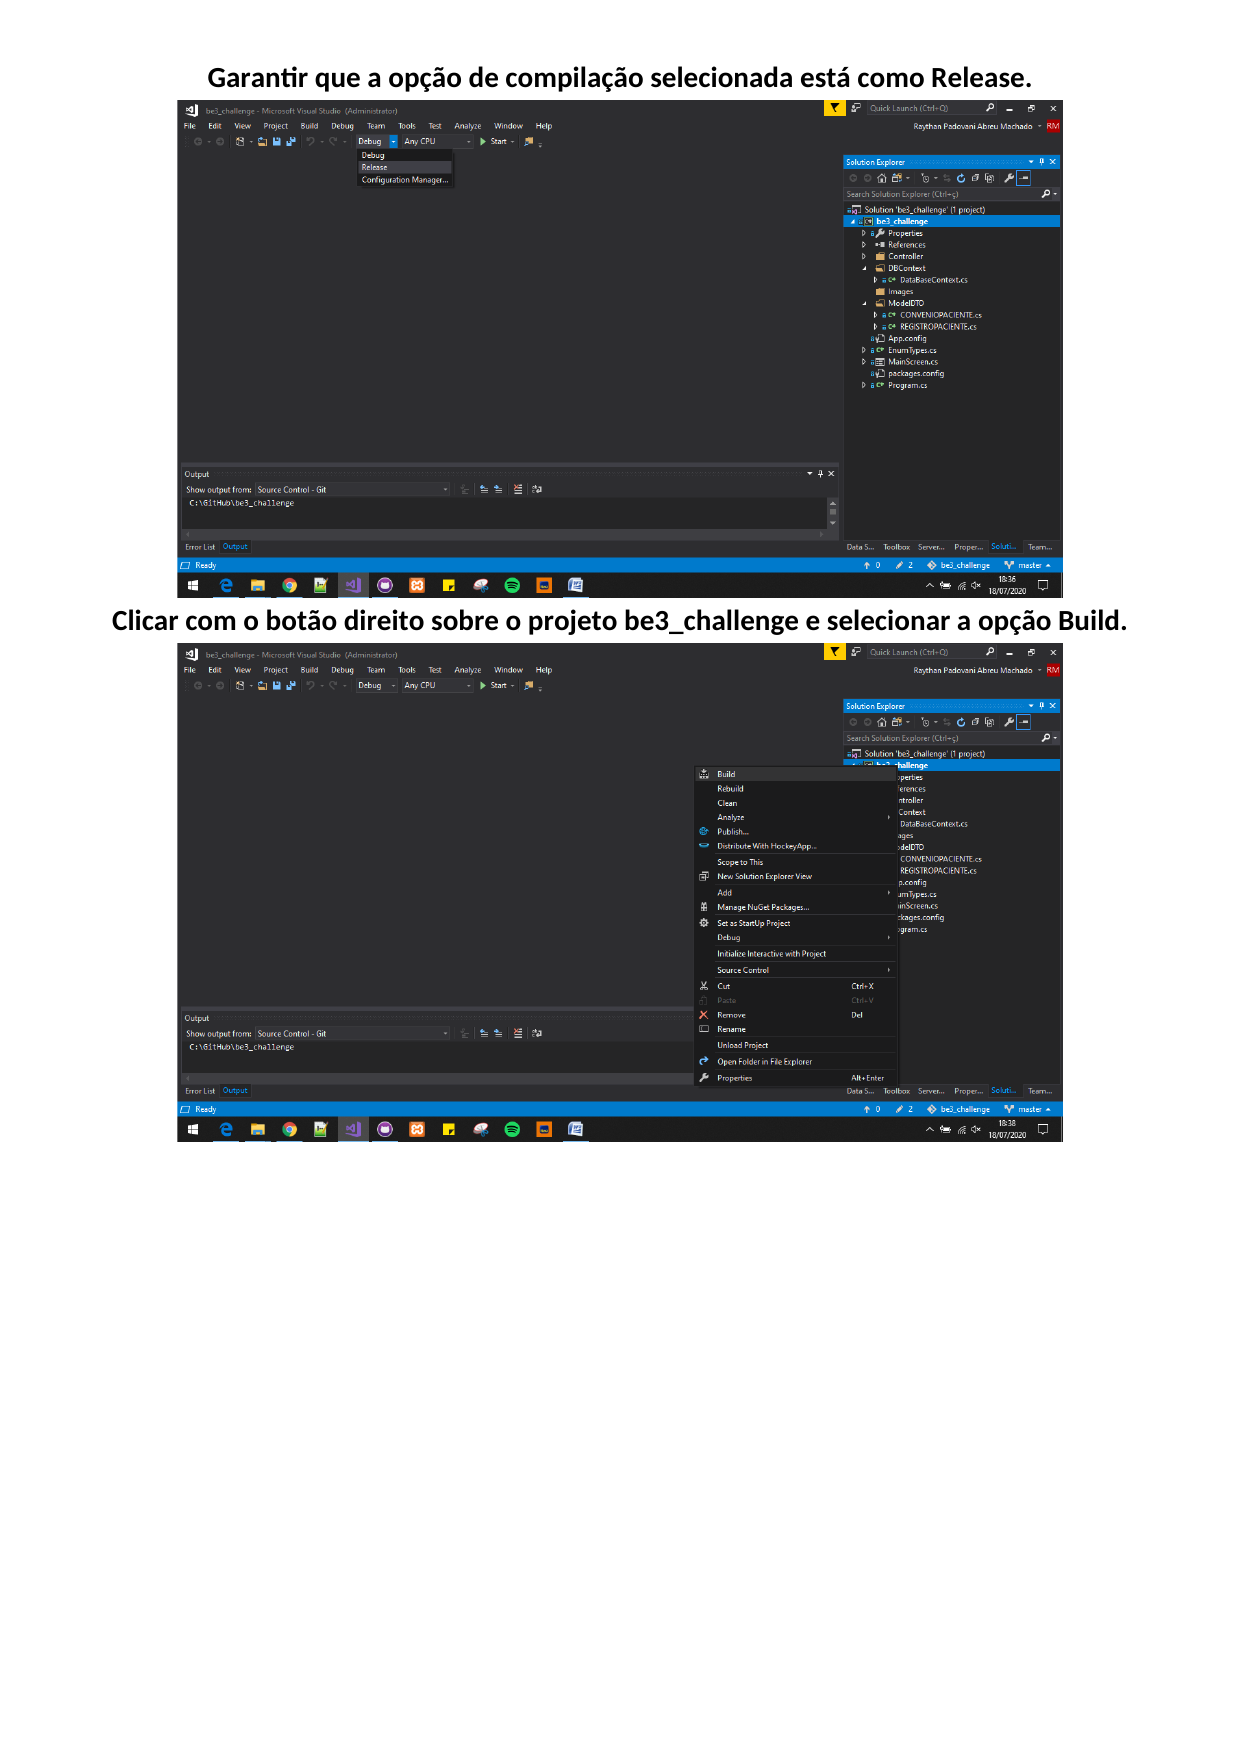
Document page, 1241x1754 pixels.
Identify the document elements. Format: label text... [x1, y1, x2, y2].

picture [177, 643, 1063, 1142]
list Clicar com o botão direito sobre o projeto be3_challenge e selecionar a opção Build. [59, 602, 1181, 638]
picture [177, 100, 1063, 598]
list Garantir que a opção de compilação selecionada está como Release. [59, 59, 1181, 95]
